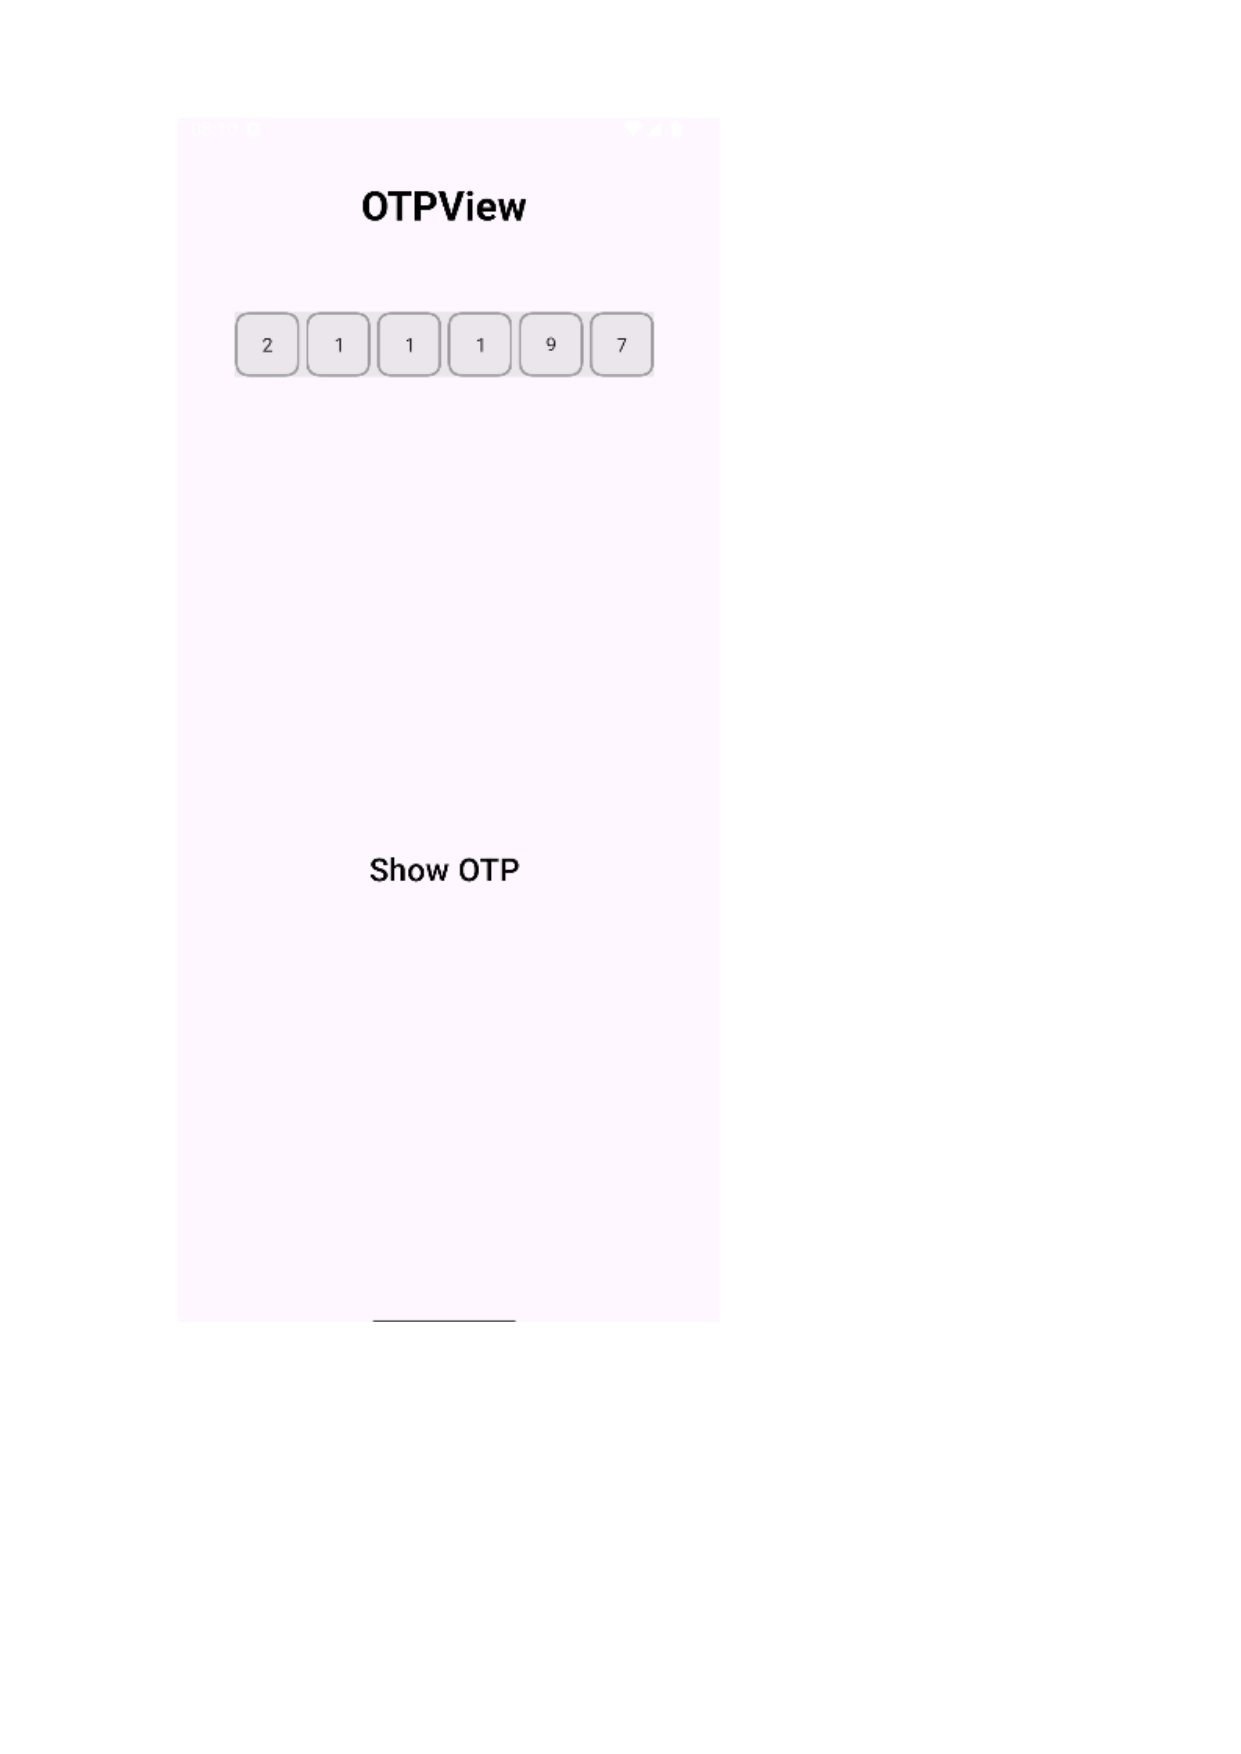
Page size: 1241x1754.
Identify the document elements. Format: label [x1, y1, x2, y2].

picture [177, 118, 720, 1322]
